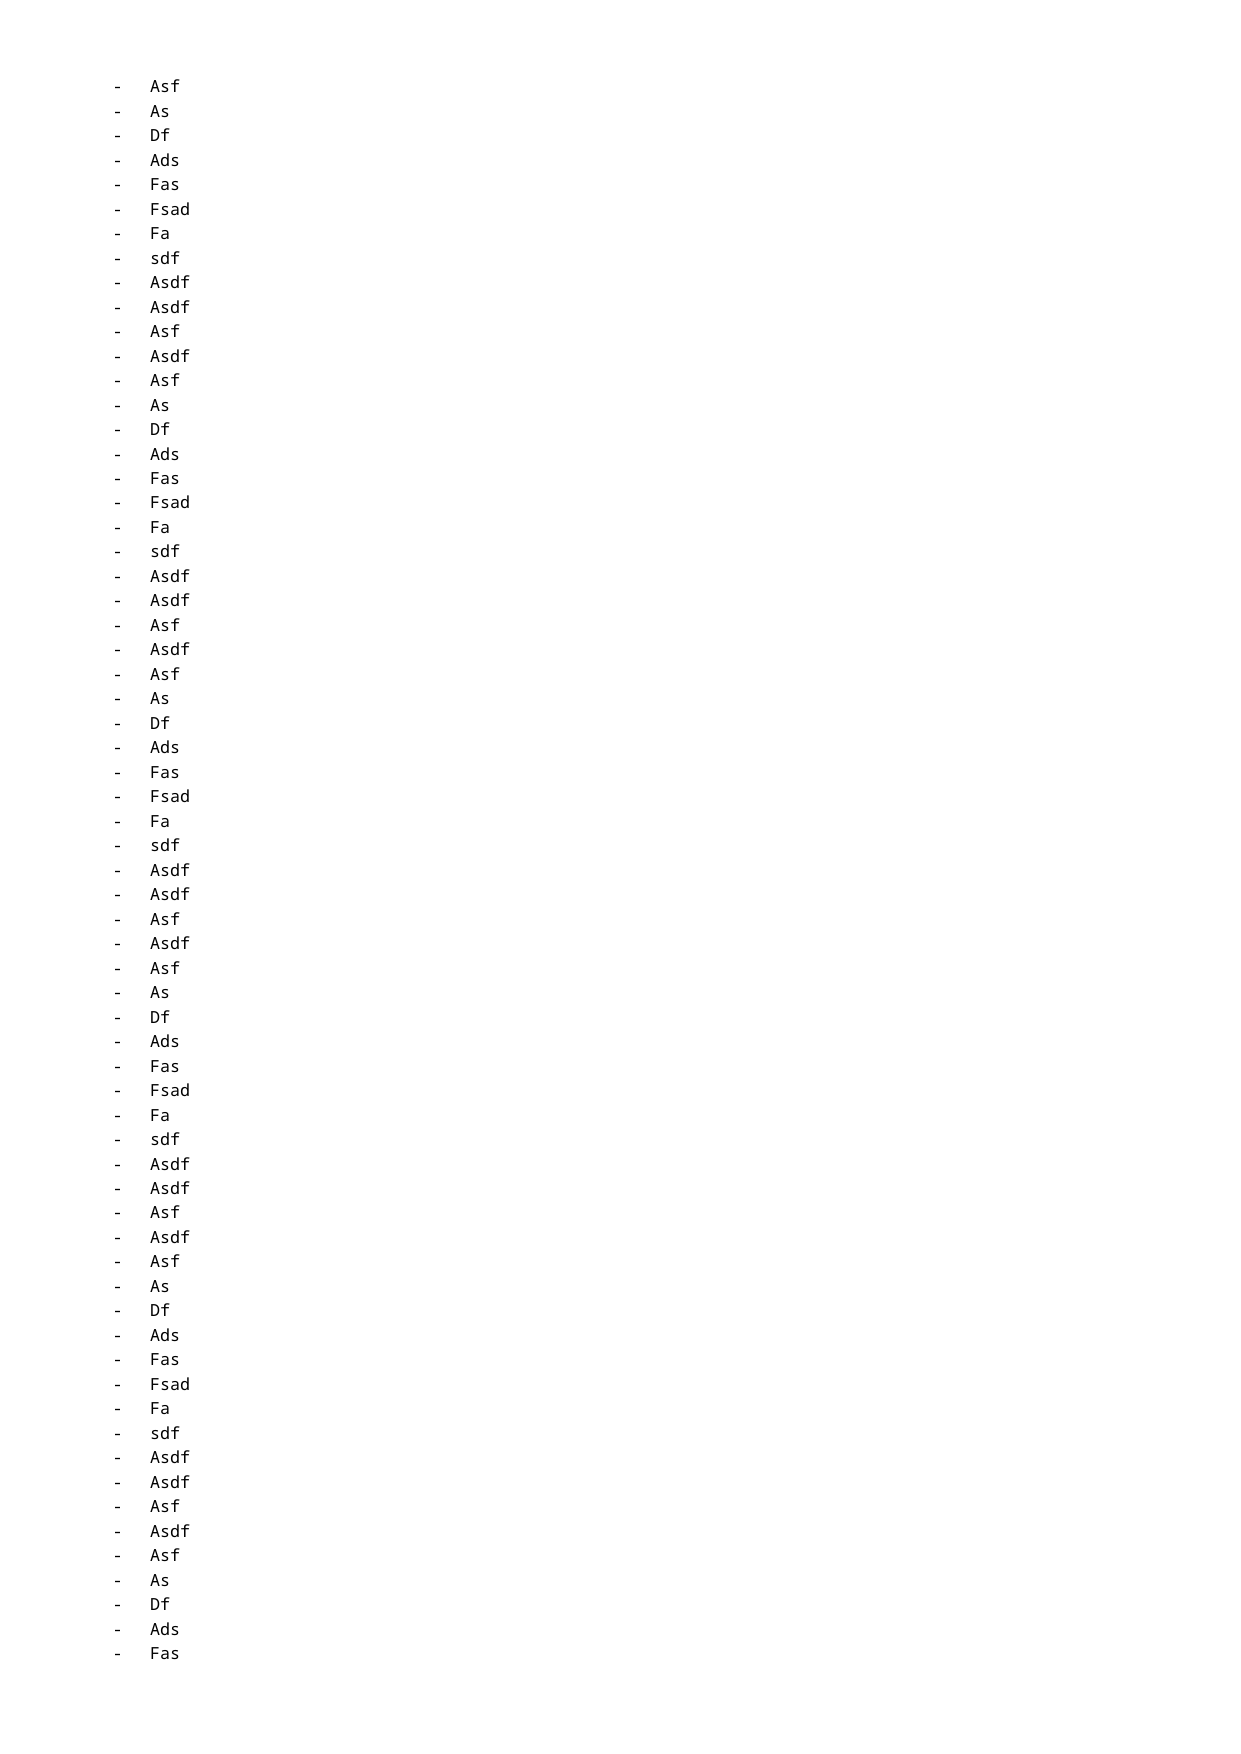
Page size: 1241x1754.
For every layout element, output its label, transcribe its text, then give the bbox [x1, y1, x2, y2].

list sdf [112, 246, 1165, 269]
list Asf [112, 662, 1165, 685]
list Fsad [112, 1372, 1165, 1395]
list sdf [112, 540, 1165, 563]
list Asdf [112, 1446, 1165, 1468]
list Df [112, 1593, 1165, 1615]
list Fsad [112, 197, 1165, 220]
list Asdf [112, 883, 1165, 906]
list Df [112, 418, 1165, 440]
list Asf [112, 1250, 1165, 1273]
list Ads [112, 148, 1165, 171]
list sdf [112, 1128, 1165, 1150]
list Asdf [112, 564, 1165, 587]
list Fa [112, 809, 1165, 832]
list Asdf [112, 858, 1165, 881]
list Asf [112, 1544, 1165, 1566]
list Fa [112, 516, 1165, 538]
list Asf [112, 956, 1165, 979]
list Fa [112, 1397, 1165, 1419]
list Asf [112, 1201, 1165, 1224]
list Ads [112, 442, 1165, 465]
list sdf [112, 834, 1165, 857]
list Asdf [112, 589, 1165, 612]
list Asf [112, 613, 1165, 636]
list Fa [112, 1103, 1165, 1126]
list Fas [112, 467, 1165, 489]
list Ads [112, 1617, 1165, 1640]
list Fsad [112, 491, 1165, 514]
list Fas [112, 760, 1165, 783]
list As [112, 981, 1165, 1003]
list Fas [112, 1642, 1165, 1664]
list Asdf [112, 1226, 1165, 1248]
list Df [112, 124, 1165, 147]
list sdf [112, 1421, 1165, 1444]
list Df [112, 1005, 1165, 1028]
list As [112, 99, 1165, 122]
list Ads [112, 1030, 1165, 1052]
list Ads [112, 1323, 1165, 1346]
list Asf [112, 1495, 1165, 1517]
list Asdf [112, 1177, 1165, 1199]
list Asf [112, 907, 1165, 930]
list As [112, 393, 1165, 416]
list Asdf [112, 344, 1165, 367]
list Asdf [112, 271, 1165, 293]
list Asdf [112, 295, 1165, 318]
list As [112, 1568, 1165, 1591]
list Fsad [112, 1079, 1165, 1101]
list Asf [112, 369, 1165, 391]
list Asf [112, 320, 1165, 342]
list Fas [112, 1348, 1165, 1371]
list Asf [112, 75, 1165, 98]
list Fa [112, 222, 1165, 244]
list Fsad [112, 785, 1165, 808]
list Asdf [112, 932, 1165, 954]
list Df [112, 1299, 1165, 1322]
list Df [112, 711, 1165, 734]
list Asdf [112, 1152, 1165, 1175]
list Fas [112, 173, 1165, 196]
list Asdf [112, 1519, 1165, 1542]
list As [112, 1274, 1165, 1297]
list Asdf [112, 1470, 1165, 1493]
list Asdf [112, 638, 1165, 661]
list Ads [112, 736, 1165, 759]
list Fas [112, 1054, 1165, 1077]
list As [112, 687, 1165, 710]
